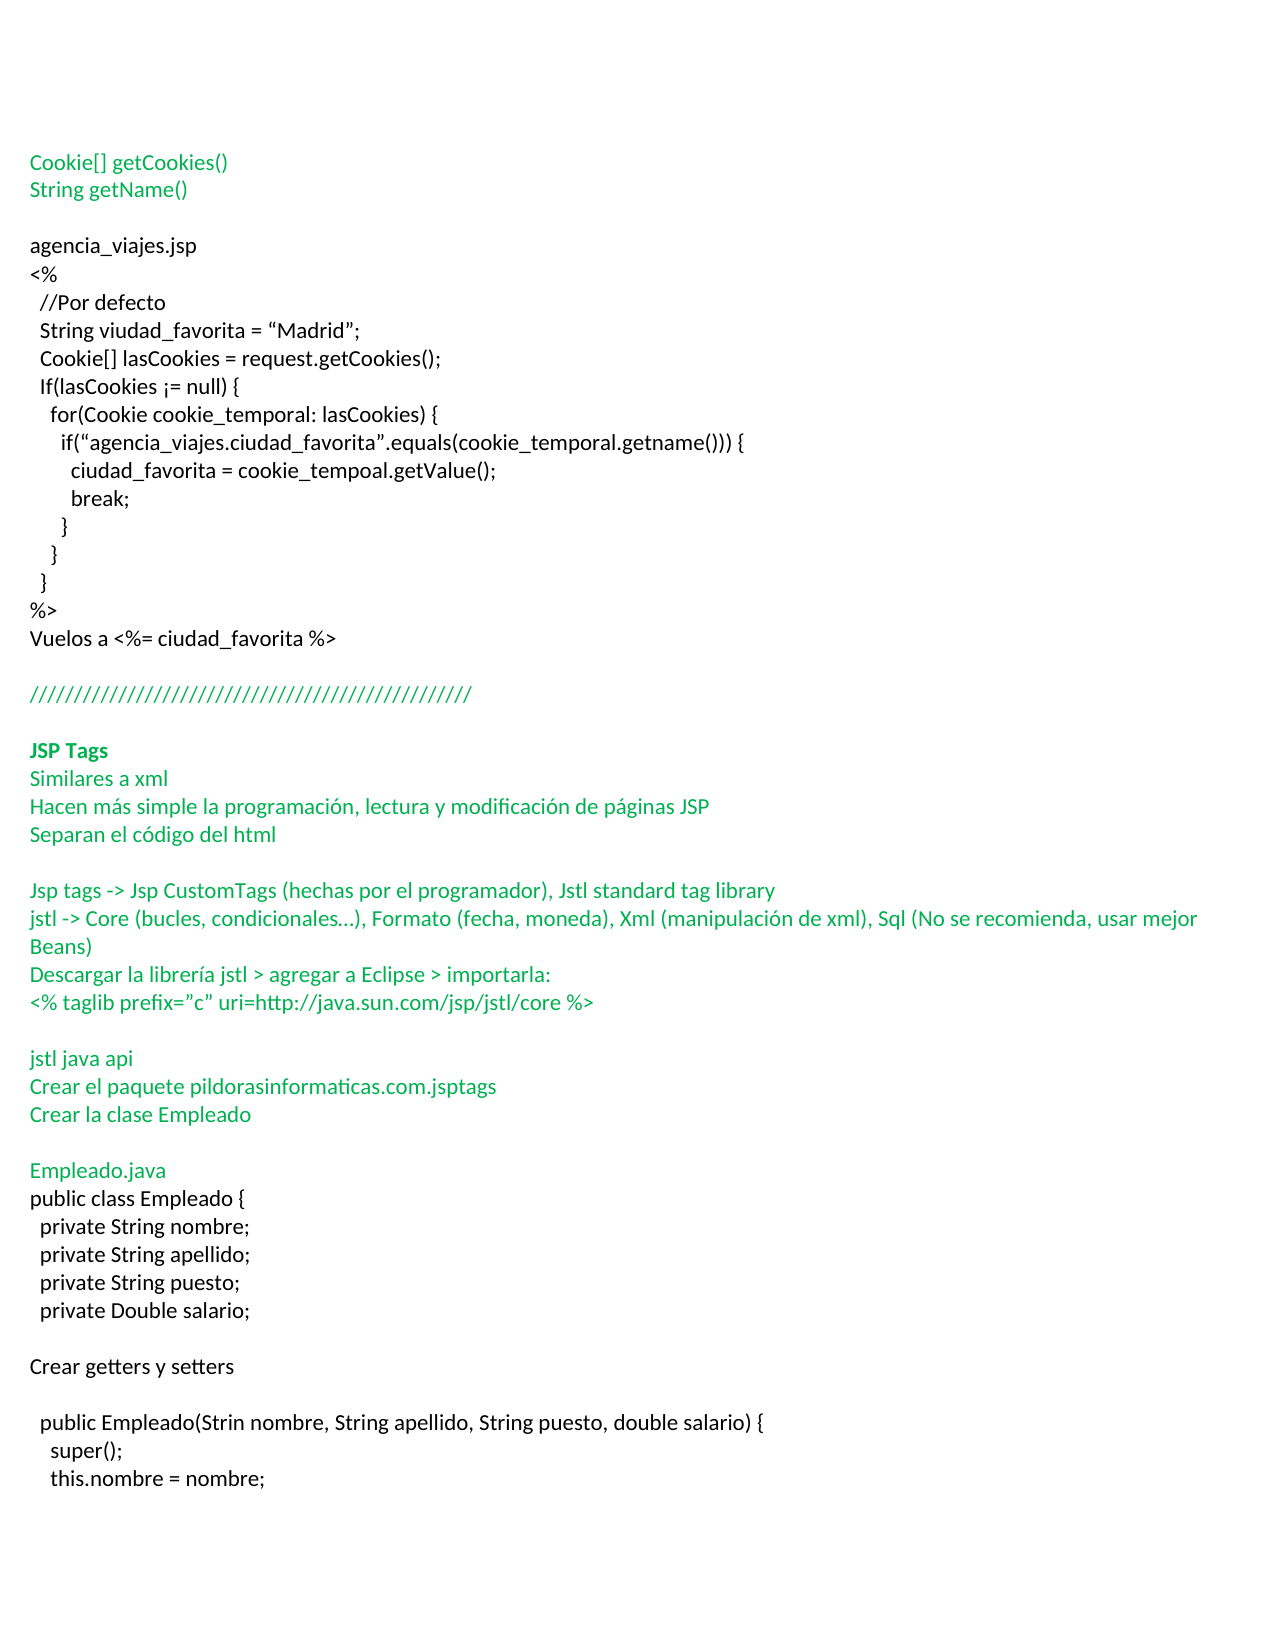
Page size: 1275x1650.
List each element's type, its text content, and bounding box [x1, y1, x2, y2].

text Separan el código del html [29, 820, 1255, 848]
text ciudad_favorita = cookie_tempoal.getValue(); [29, 456, 1255, 484]
text String viudad_favorita = “Madrid”; [29, 316, 1255, 344]
text private Double salario; [29, 1296, 1255, 1324]
text if(“agencia_viajes.ciudad_favorita”.equals(cookie_temporal.getname())) { [29, 428, 1255, 456]
text Vuelos a <%= ciudad_favorita %> [29, 624, 1255, 652]
text Crear getters y setters [29, 1352, 1255, 1381]
text this.nombre = nombre; [29, 1464, 1255, 1493]
text jstl java api [29, 1044, 1255, 1072]
text JSP Tags [29, 736, 1255, 764]
text Hacen más simple la programación, lectura y modificación de páginas JSP [29, 792, 1255, 820]
text } [29, 540, 1255, 568]
text private String apellido; [29, 1240, 1255, 1268]
text Crear la clase Empleado [29, 1100, 1255, 1128]
text String getName() [29, 176, 1255, 204]
text private String puesto; [29, 1268, 1255, 1296]
text <% [29, 260, 1255, 288]
text break; [29, 484, 1255, 512]
text Descargar la librería jstl > agregar a Eclipse > importarla: [29, 960, 1255, 988]
text Empleado.java [29, 1156, 1255, 1184]
text ////////////////////////////////////////////////// [29, 680, 1255, 708]
text public Empleado(Strin nombre, String apellido, String puesto, double salario) { [29, 1408, 1255, 1437]
text jstl -> Core (bucles, condicionales…), Formato (fecha, moneda), Xml (manipulación de xml), Sql (No se recomienda, usar mejor Beans) [29, 904, 1255, 960]
text %> [29, 596, 1255, 624]
text <% taglib prefix=”c” uri=http://java.sun.com/jsp/jstl/core %> [29, 988, 1255, 1016]
text agencia_viajes.jsp [29, 232, 1255, 260]
text super(); [29, 1437, 1255, 1464]
text Jsp tags -> Jsp CustomTags (hechas por el programador), Jstl standard tag library [29, 876, 1255, 904]
text Crear el paquete pildorasinformaticas.com.jsptags [29, 1072, 1255, 1100]
text } [29, 568, 1255, 596]
text Cookie[] getCookies() [29, 148, 1255, 176]
text private String nombre; [29, 1212, 1255, 1240]
text If(lasCookies ¡= null) { [29, 372, 1255, 400]
text //Por defecto [29, 288, 1255, 316]
text public class Empleado { [29, 1184, 1255, 1212]
text for(Cookie cookie_temporal: lasCookies) { [29, 400, 1255, 428]
text Cookie[] lasCookies = request.getCookies(); [29, 344, 1255, 372]
text Similares a xml [29, 764, 1255, 792]
text } [29, 512, 1255, 540]
